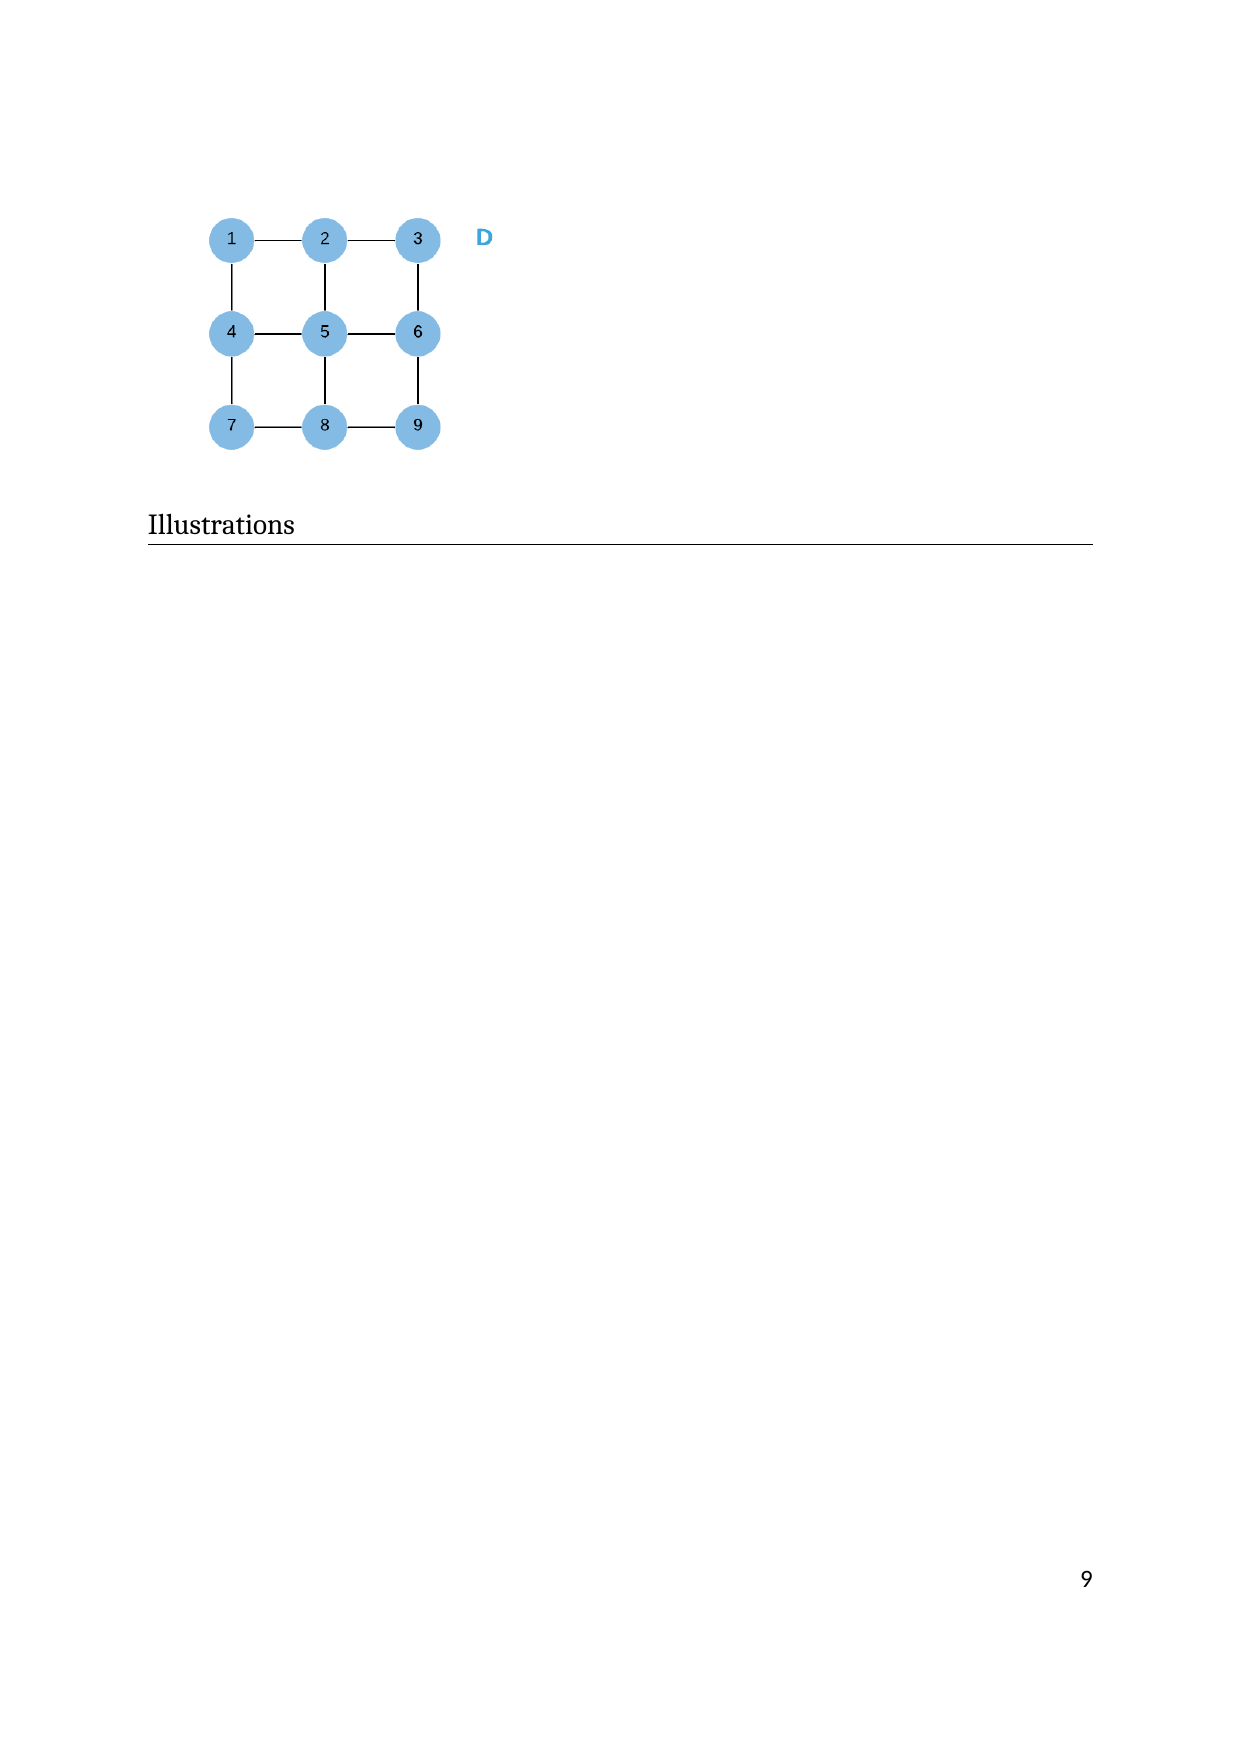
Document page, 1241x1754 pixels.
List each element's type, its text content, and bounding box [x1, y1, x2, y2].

subtitle Illustrations [148, 508, 1093, 544]
picture [177, 188, 519, 479]
